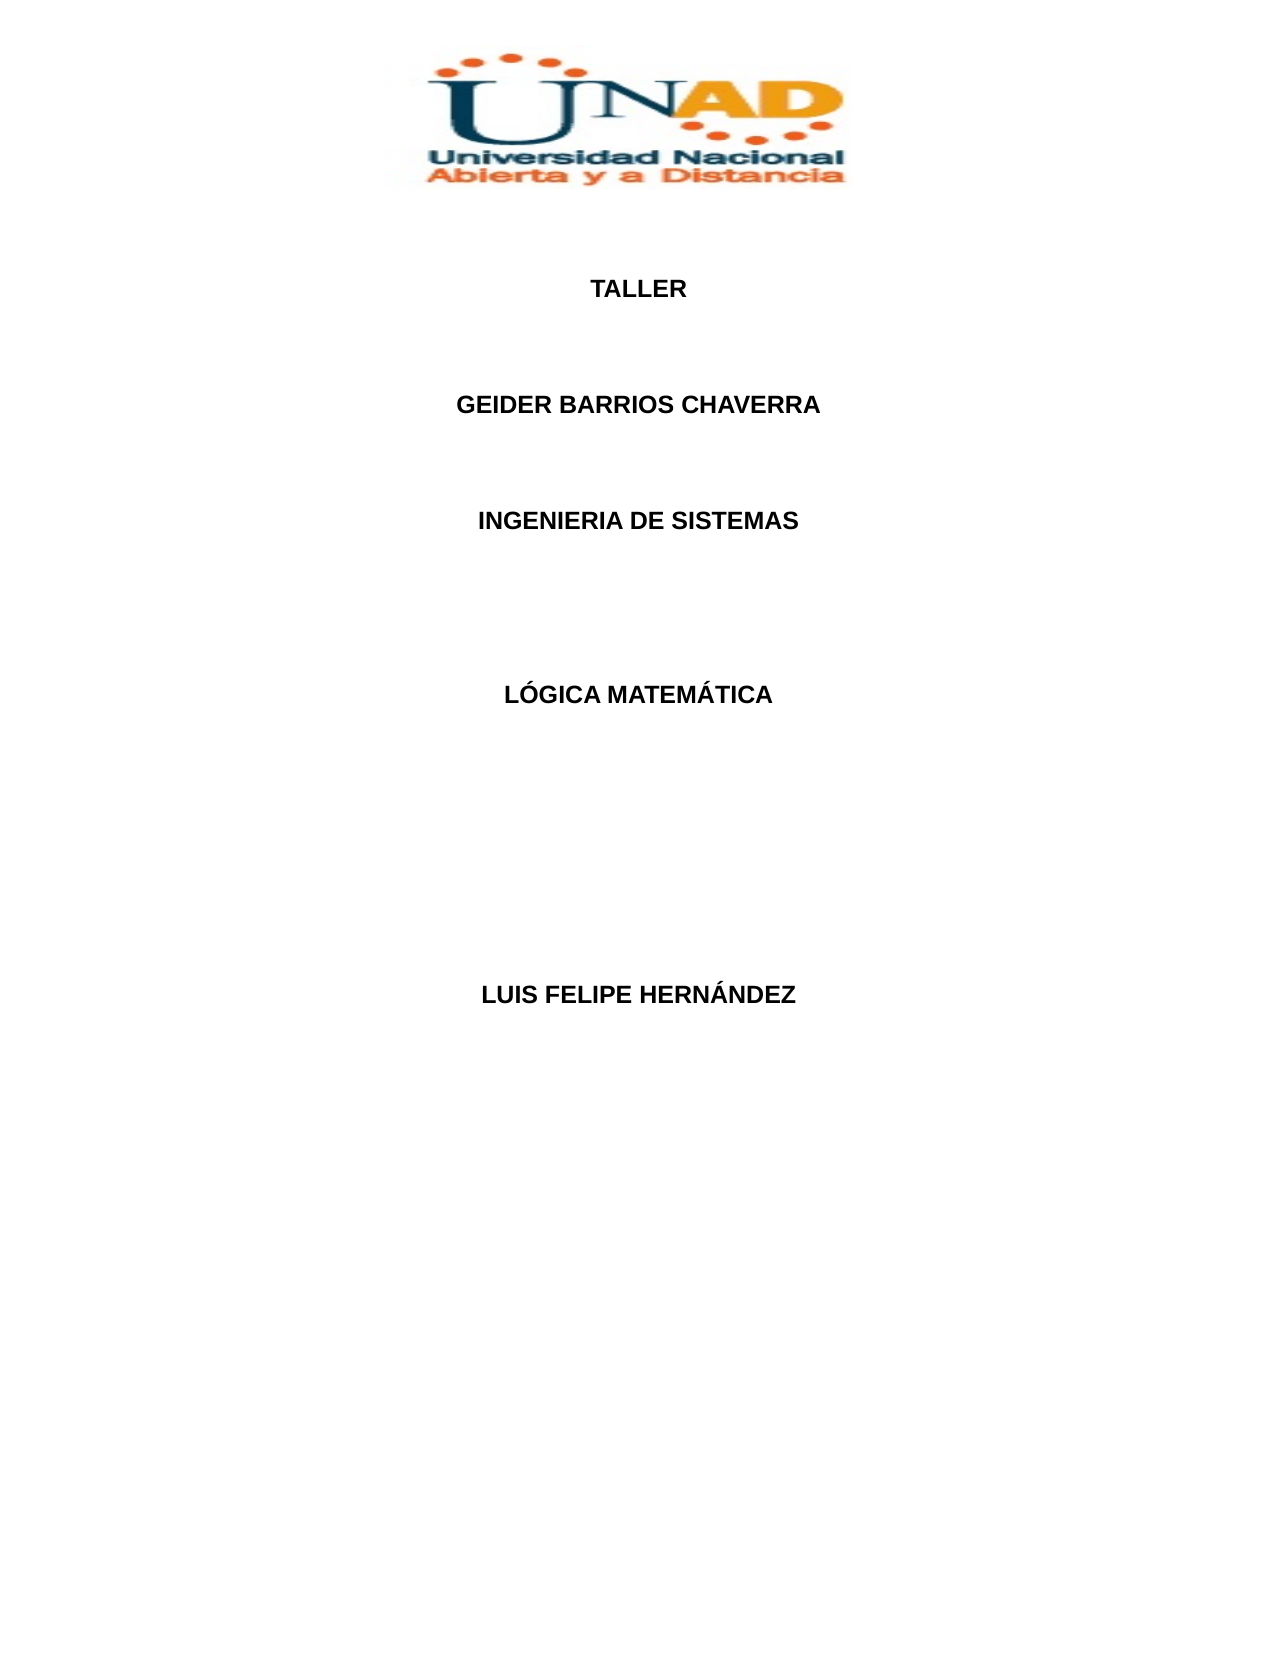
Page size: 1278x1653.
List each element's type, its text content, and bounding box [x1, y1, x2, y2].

subtitle LÓGICA MATEMÁTICA [75, 680, 1202, 709]
subtitle INGENIERIA DE SISTEMAS [75, 506, 1202, 535]
subtitle TALLER [75, 274, 1202, 303]
picture [384, 45, 886, 194]
subtitle LUIS FELIPE HERNÁNDEZ [75, 980, 1202, 1009]
subtitle GEIDER BARRIOS CHAVERRA [75, 390, 1202, 419]
